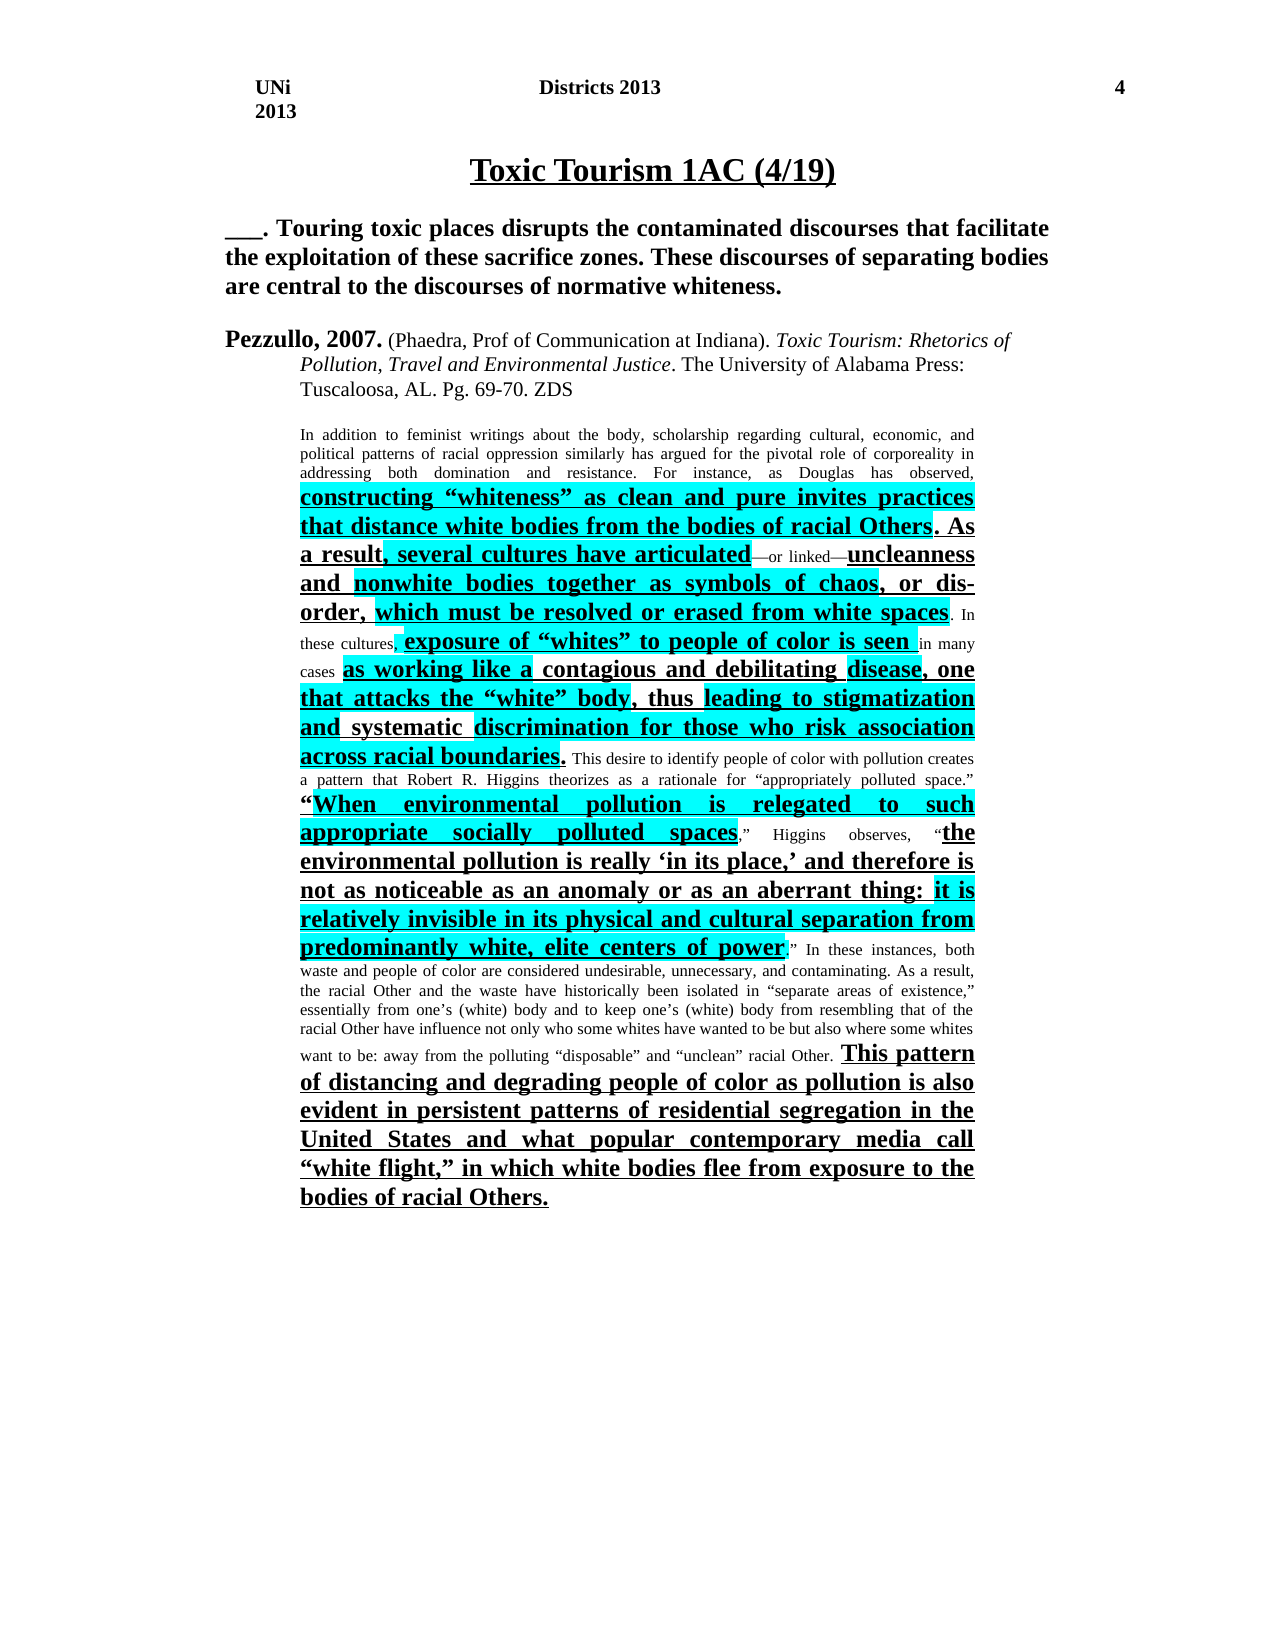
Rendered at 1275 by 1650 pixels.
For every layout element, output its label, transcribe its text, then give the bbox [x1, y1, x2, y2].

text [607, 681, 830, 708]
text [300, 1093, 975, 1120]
text Pezzullo, 2007. (Phaedra, Prof of Communication at Indiana). Toxic Tourism: Rhetorics of [225, 324, 1050, 352]
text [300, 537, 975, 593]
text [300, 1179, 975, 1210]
title Toxic Tourism 1AC (4/19) [255, 150, 1050, 188]
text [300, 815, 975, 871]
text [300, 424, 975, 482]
text ___. Touring toxic places disrupts the contaminated discourses that facilitate the exploitation of these sacrifice zones. These discourses of separating bodies are central to the discourses of normative whiteness. [225, 213, 1050, 299]
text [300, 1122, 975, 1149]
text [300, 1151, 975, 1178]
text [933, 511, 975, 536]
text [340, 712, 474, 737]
text Pollution, Travel and Environmental Justice. The University of Alabama Press: Tuscaloosa, AL. Pg. 69-70. ZDS [300, 352, 1050, 401]
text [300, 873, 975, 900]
